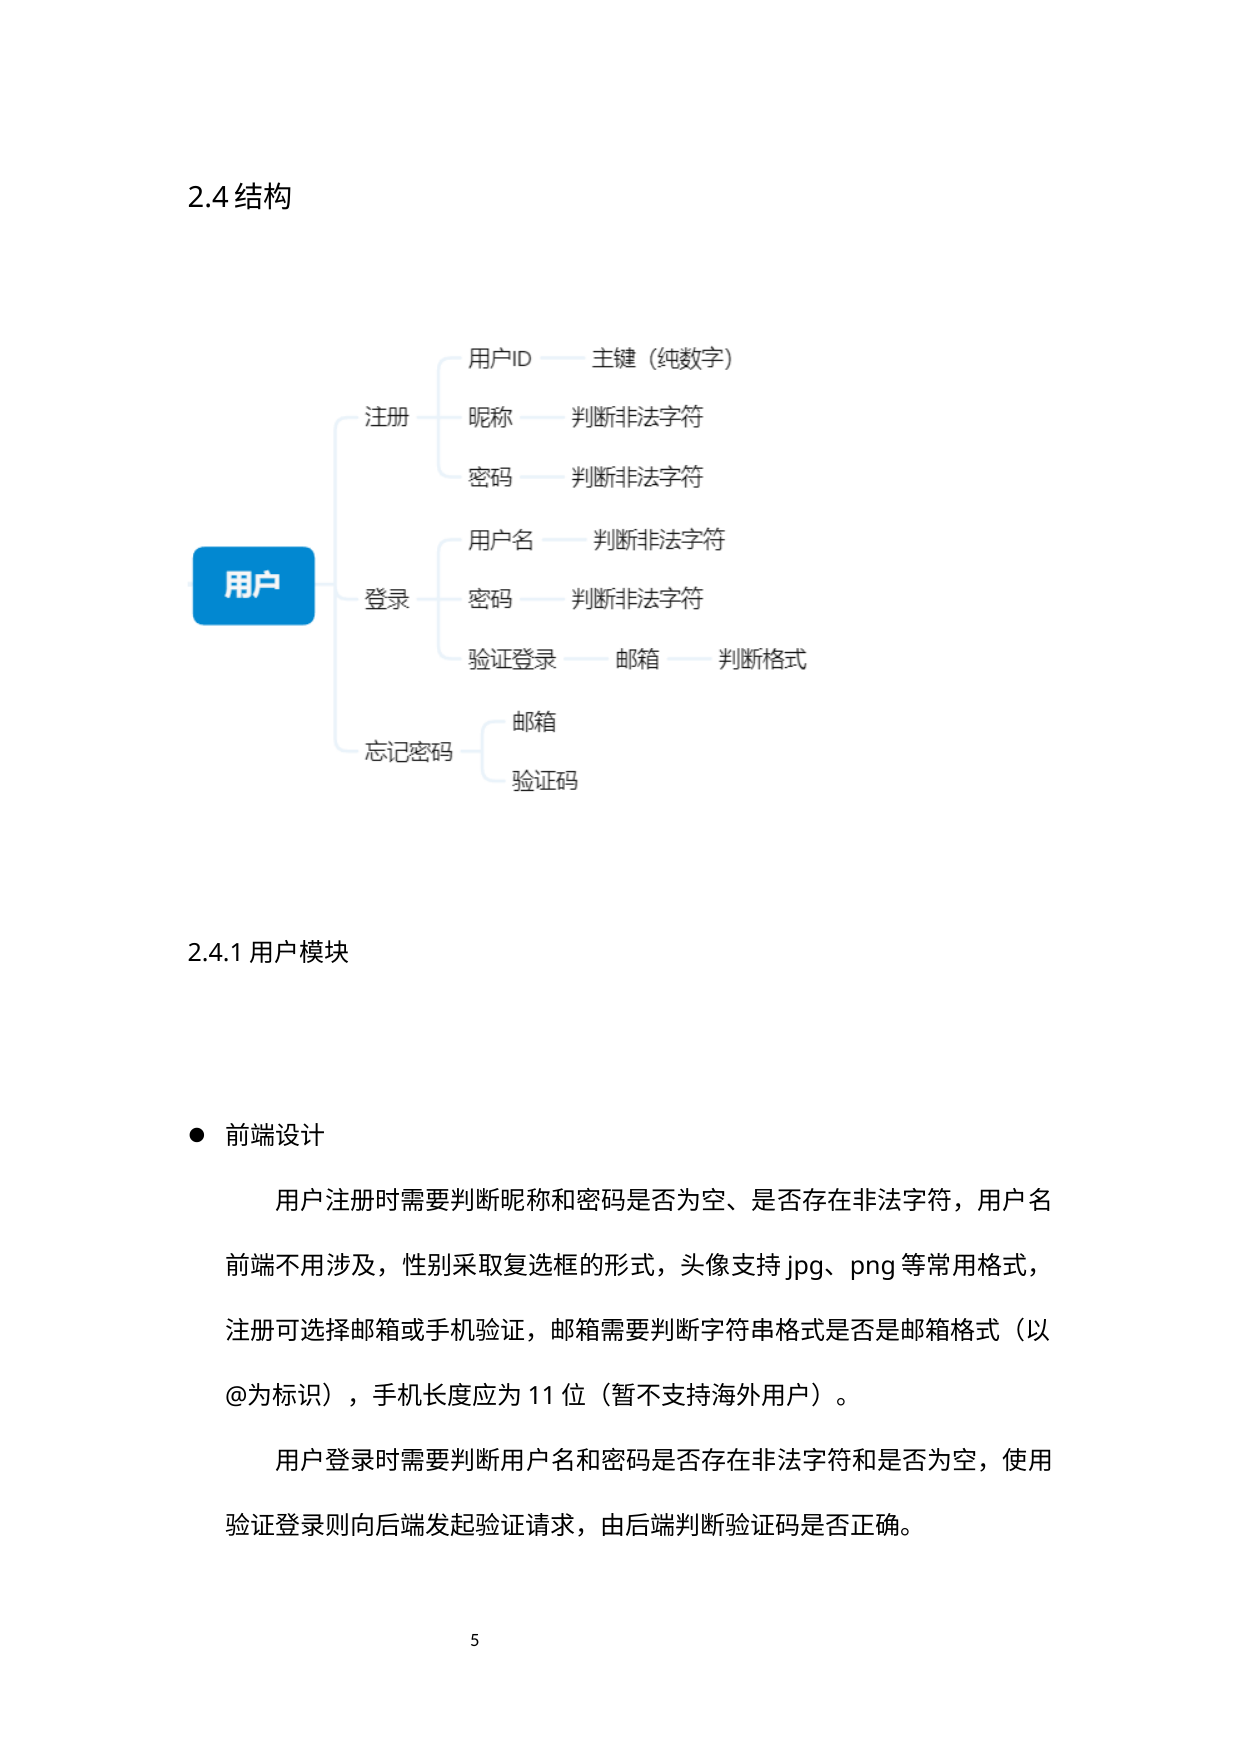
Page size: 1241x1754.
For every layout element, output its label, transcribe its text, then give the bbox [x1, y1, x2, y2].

list 用户登录时需要判断用户名和密码是否存在非法字符和是否为空，使用验证登录则向后端发起验证请求，由后端判断验证码是否正确。 [225, 1426, 1053, 1556]
subtitle 2.4结构 [187, 162, 1053, 227]
list 前端设计 [187, 1101, 1053, 1166]
list 用户注册时需要判断昵称和密码是否为空、是否存在非法字符，用户名前端不用涉及，性别采取复选框的形式，头像支持jpg、png等常用格式，注册可选择邮箱或手机验证，邮箱需要判断字符串格式是否是邮箱格式（以@为标识），手机长度应为11位（暂不支持海外用户）。 [225, 1166, 1053, 1426]
picture [187, 317, 894, 815]
